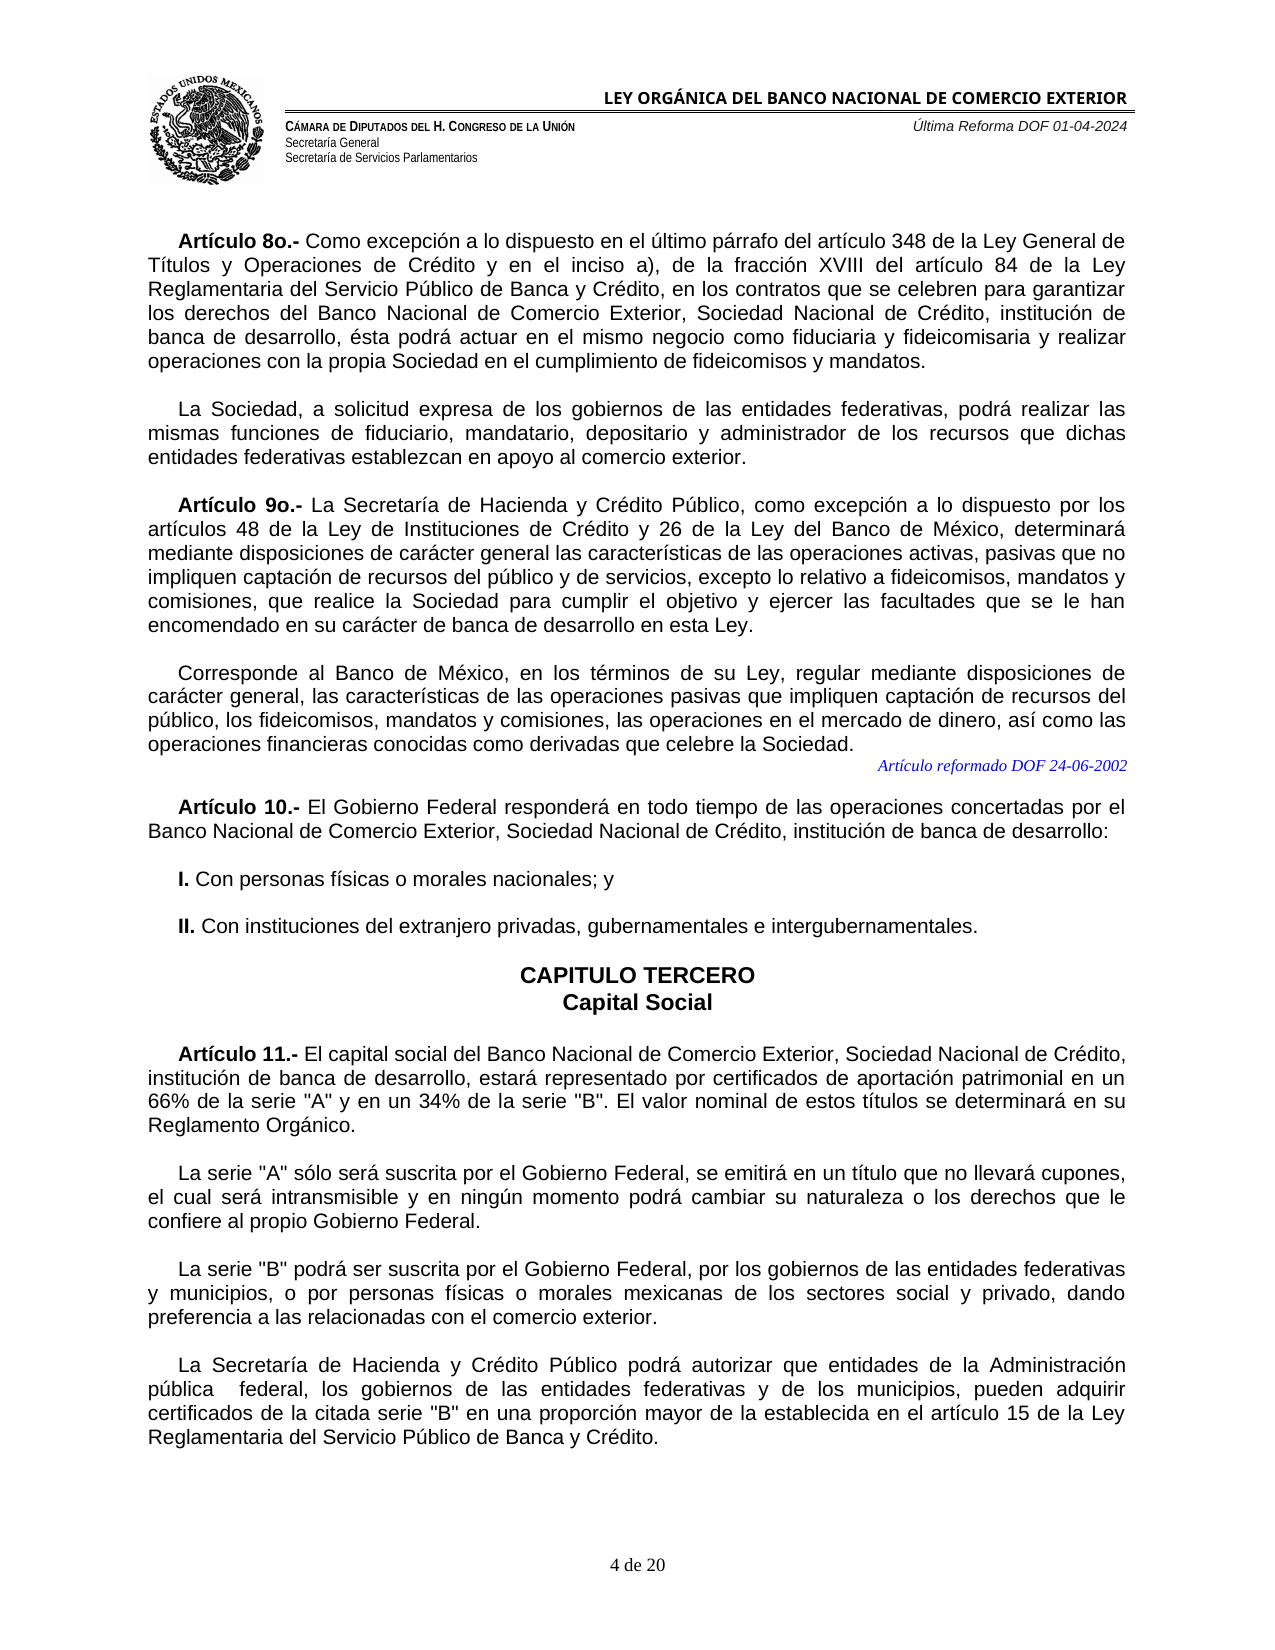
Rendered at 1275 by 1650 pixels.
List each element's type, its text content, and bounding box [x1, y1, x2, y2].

text II. Con instituciones del extranjero privadas, gubernamentales e intergubernamentales. [148, 914, 1127, 938]
text Artículo 9o.- La Secretaría de Hacienda y Crédito Público, como excepción a lo dispuesto por los artículos 48 de la Ley de Instituciones de Crédito y 26 de la Ley del Banco de México, determinará mediante disposiciones de carácter general las características de las operaciones activas, pasivas que no impliquen captación de recursos del público y de servicios, excepto lo relativo a fideicomisos, mandatos y comisiones, que realice la Sociedad para cumplir el objetivo y ejercer las facultades que se le han encomendado en su carácter de banca de desarrollo en esta Ley. [148, 493, 1127, 636]
text La Sociedad, a solicitud expresa de los gobiernos de las entidades federativas, podrá realizar las mismas funciones de fiduciario, mandatario, depositario y administrador de los recursos que dichas entidades federativas establezcan en apoyo al comercio exterior. [148, 397, 1127, 469]
text Corresponde al Banco de México, en los términos de su Ley, regular mediante disposiciones de carácter general, las características de las operaciones pasivas que impliquen captación de recursos del público, los fideicomisos, mandatos y comisiones, las operaciones en el mercado de dinero, así como las operaciones financieras conocidas como derivadas que celebre la Sociedad. [148, 660, 1127, 756]
text Artículo 8o.- Como excepción a lo dispuesto en el último párrafo del artículo 348 de la Ley General de Títulos y Operaciones de Crédito y en el inciso a), de la fracción XVIII del artículo 84 de la Ley Reglamentaria del Servicio Público de Banca y Crédito, en los contratos que se celebren para garantizar los derechos del Banco Nacional de Comercio Exterior, Sociedad Nacional de Crédito, institución de banca de desarrollo, ésta podrá actuar en el mismo negocio como fiduciaria y fideicomisaria y realizar operaciones con la propia Sociedad en el cumplimiento de fideicomisos y mandatos. [148, 229, 1127, 373]
text Artículo 10.- El Gobierno Federal responderá en todo tiempo de las operaciones concertadas por el Banco Nacional de Comercio Exterior, Sociedad Nacional de Crédito, institución de banca de desarrollo: [148, 794, 1127, 842]
text La serie "B" podrá ser suscrita por el Gobierno Federal, por los gobiernos de las entidades federativas y municipios, o por personas físicas o morales mexicanas de los sectores social y privado, dando preferencia a las relacionadas con el comercio exterior. [148, 1257, 1127, 1329]
text La serie "A" sólo será suscrita por el Gobierno Federal, se emitirá en un título que no llevará cupones, el cual será intransmisible y en ningún momento podrá cambiar su naturaleza o los derechos que le confiere al propio Gobierno Federal. [148, 1161, 1127, 1233]
text I. Con personas físicas o morales nacionales; y [148, 866, 1127, 890]
text Artículo 11.- El capital social del Banco Nacional de Comercio Exterior, Sociedad Nacional de Crédito, institución de banca de desarrollo, estará representado por certificados de aportación patrimonial en un 66% de la serie "A" y en un 34% de la serie "B". El valor nominal de estos títulos se determinará en su Reglamento Orgánico. [148, 1041, 1127, 1137]
text CAPITULO TERCERO [148, 962, 1127, 989]
text Capital Social [148, 989, 1127, 1015]
text La Secretaría de Hacienda y Crédito Público podrá autorizar que entidades de la Administración pública federal, los gobiernos de las entidades federativas y de los municipios, pueden adquirir certificados de la citada serie "B" en una proporción mayor de la establecida en el artículo 15 de la Ley Reglamentaria del Servicio Público de Banca y Crédito. [148, 1353, 1127, 1449]
text Artículo reformado DOF 24-06-2002 [148, 756, 1127, 775]
